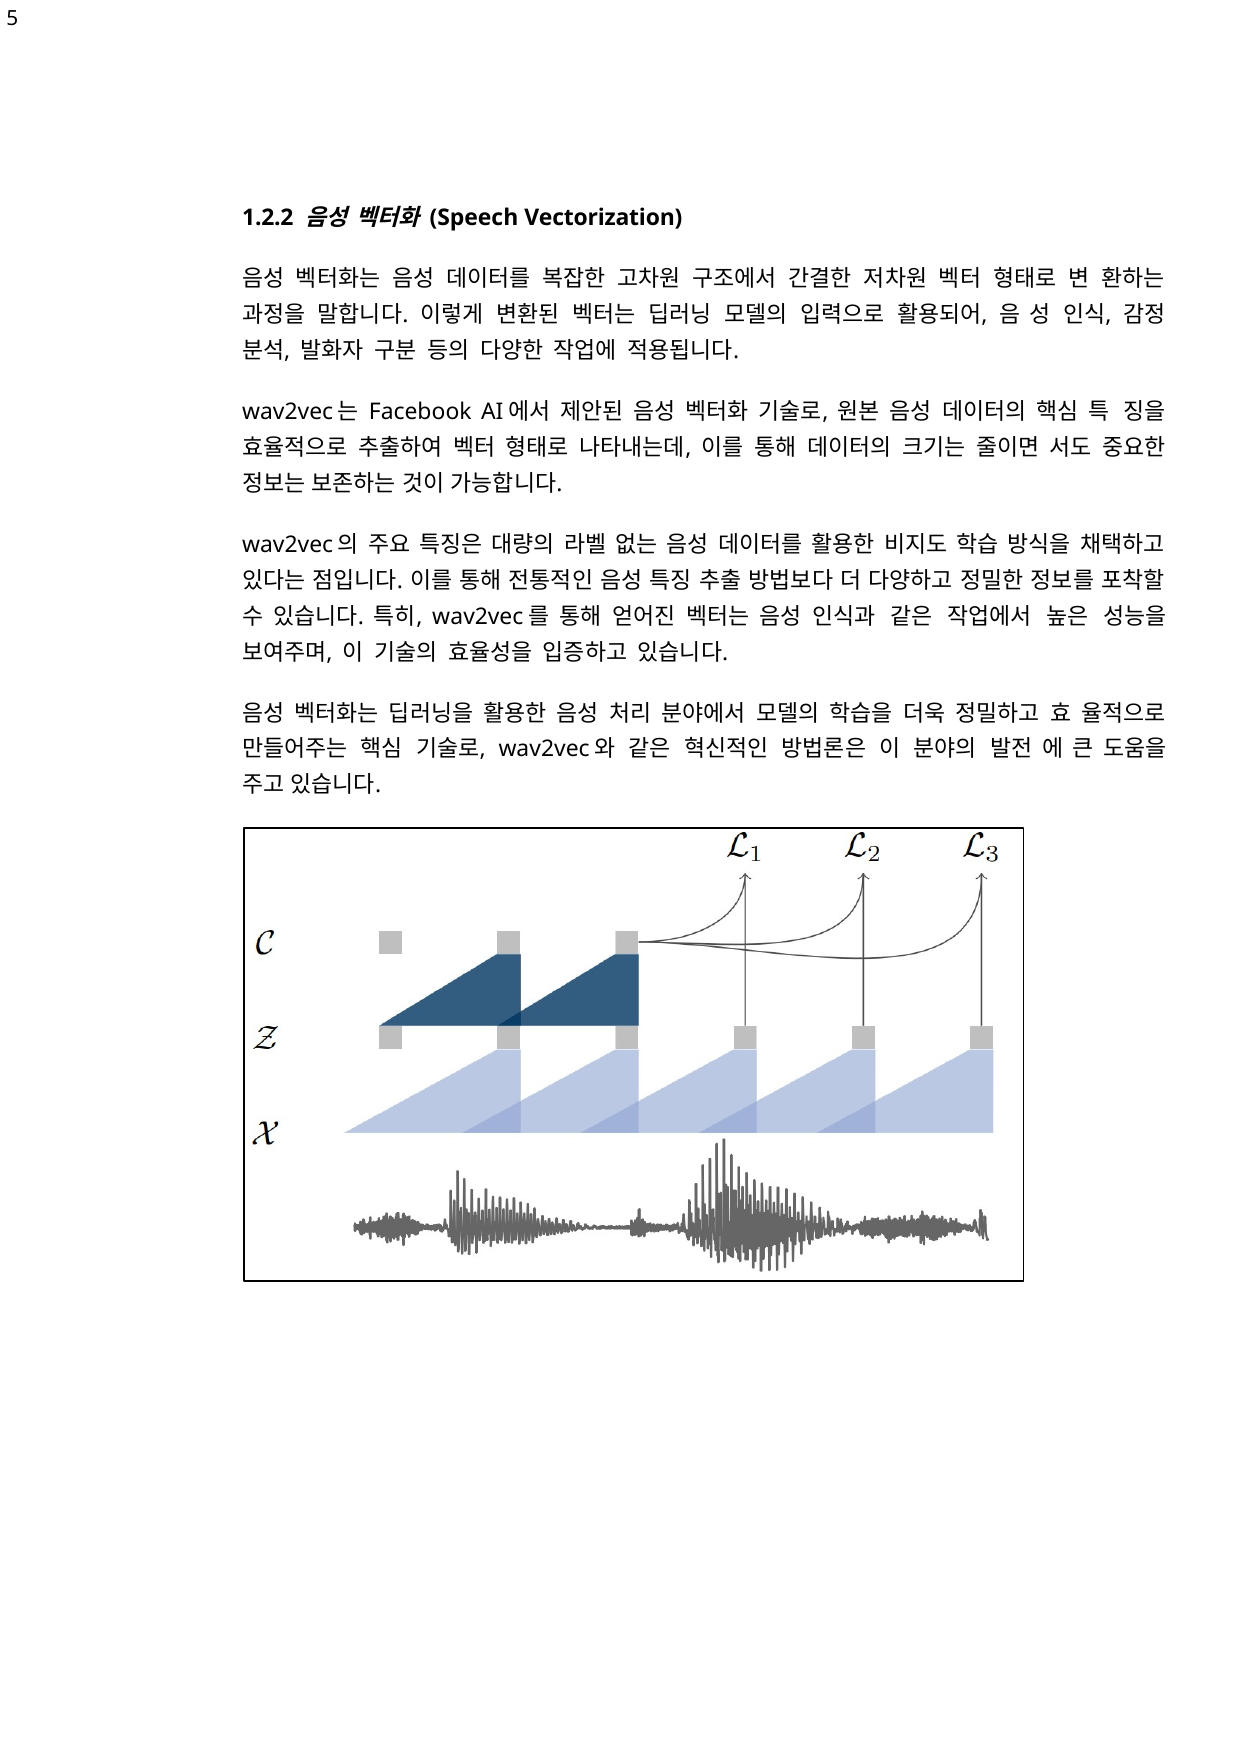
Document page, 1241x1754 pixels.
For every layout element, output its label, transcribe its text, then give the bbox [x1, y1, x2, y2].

text wav2vec의 주요 특징은 대량의 라벨 없는 음성 데이터를 활용한 비지도 학습 방식을 채택하고 있다는 점입니다. 이를 통해 전통적인 음성 특징 추출 방법보다 더 다양하고 정밀한 정보를 포착할 수 있습니다. 특히, wav2vec를 통해 얻어진 벡터는 음성 인식과 같은 작업에서 높은 성능을 보여주며, 이 기술의 효율성을 입증하고 있습니다. [242, 526, 1166, 667]
picture [252, 832, 998, 1272]
text 음성 벡터화는 딥러닝을 활용한 음성 처리 분야에서 모델의 학습을 더욱 정밀하고 효 율적으로 만들어주는 핵심 기술로, wav2vec와 같은 혁신적인 방법론은 이 분야의 발전 에 큰 도움을 주고 있습니다. [242, 694, 1166, 799]
text wav2vec는 Facebook AI에서 제안된 음성 벡터화 기술로, 원본 음성 데이터의 핵심 특 징을 효율적으로 추출하여 벡터 형태로 나타내는데, 이를 통해 데이터의 크기는 줄이면 서도 중요한 정보는 보존하는 것이 가능합니다. [242, 393, 1166, 498]
text 음성 벡터화는 음성 데이터를 복잡한 고차원 구조에서 간결한 저차원 벡터 형태로 변 환하는 과정을 말합니다. 이렇게 변환된 벡터는 딥러닝 모델의 입력으로 활용되어, 음 성 인식, 감정 분석, 발화자 구분 등의 다양한 작업에 적용됩니다. [242, 260, 1166, 365]
list 음성 벡터화 (Speech Vectorization) [242, 199, 1182, 232]
